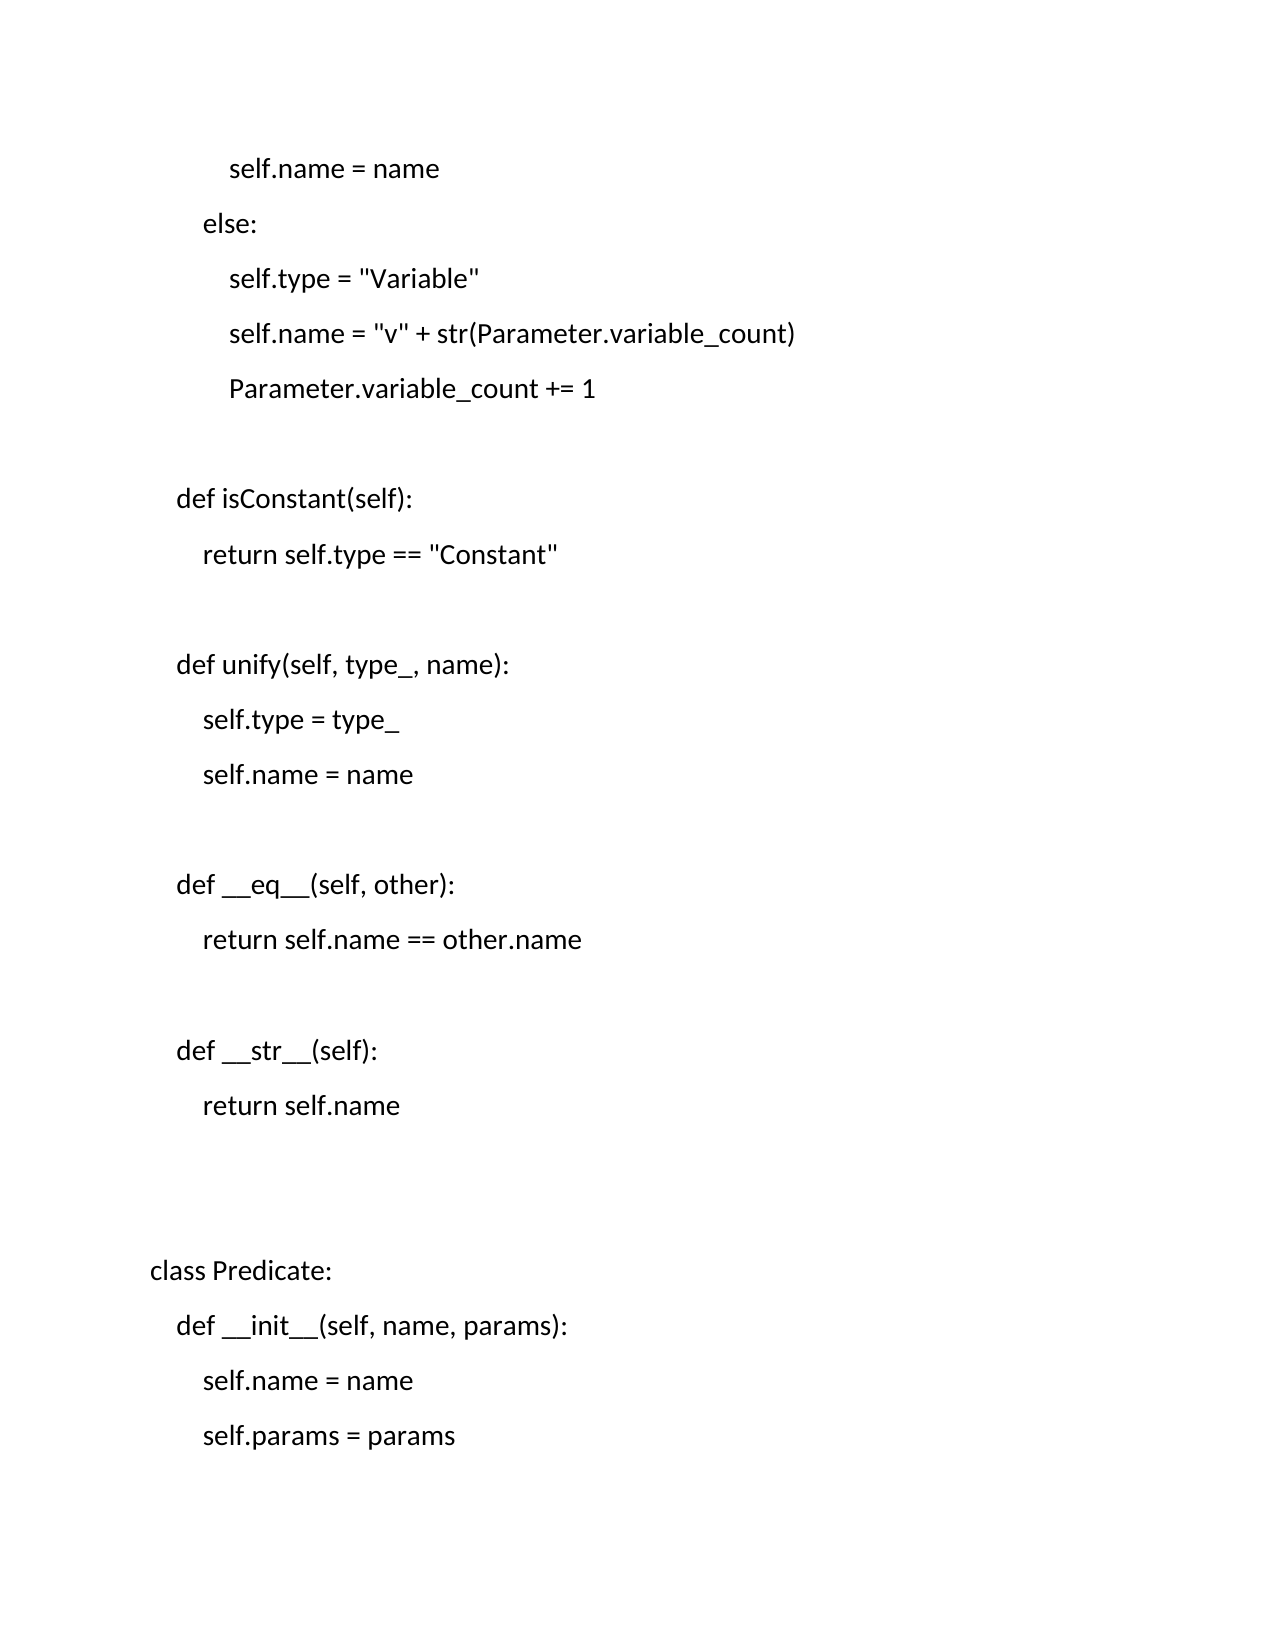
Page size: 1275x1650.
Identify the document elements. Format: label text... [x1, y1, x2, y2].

text self.name = name [150, 150, 1125, 186]
text self.name = "v" + str(Parameter.variable_count) [150, 315, 1125, 351]
text self.name = name [150, 756, 1125, 792]
text else: [150, 205, 1125, 241]
text def __eq__(self, other): [150, 866, 1125, 902]
text return self.type == "Constant" [150, 536, 1125, 571]
text class Predicate: [150, 1252, 1125, 1288]
text def isConstant(self): [150, 481, 1125, 516]
text def __str__(self): [150, 1032, 1125, 1067]
text self.name = name [150, 1362, 1125, 1398]
text def __init__(self, name, params): [150, 1307, 1125, 1343]
text self.type = "Variable" [150, 260, 1125, 296]
text self.type = type_ [150, 701, 1125, 737]
text return self.name [150, 1087, 1125, 1122]
text return self.name == other.name [150, 921, 1125, 957]
text self.params = params [150, 1417, 1125, 1453]
text def unify(self, type_, name): [150, 646, 1125, 682]
text Parameter.variable_count += 1 [150, 370, 1125, 406]
